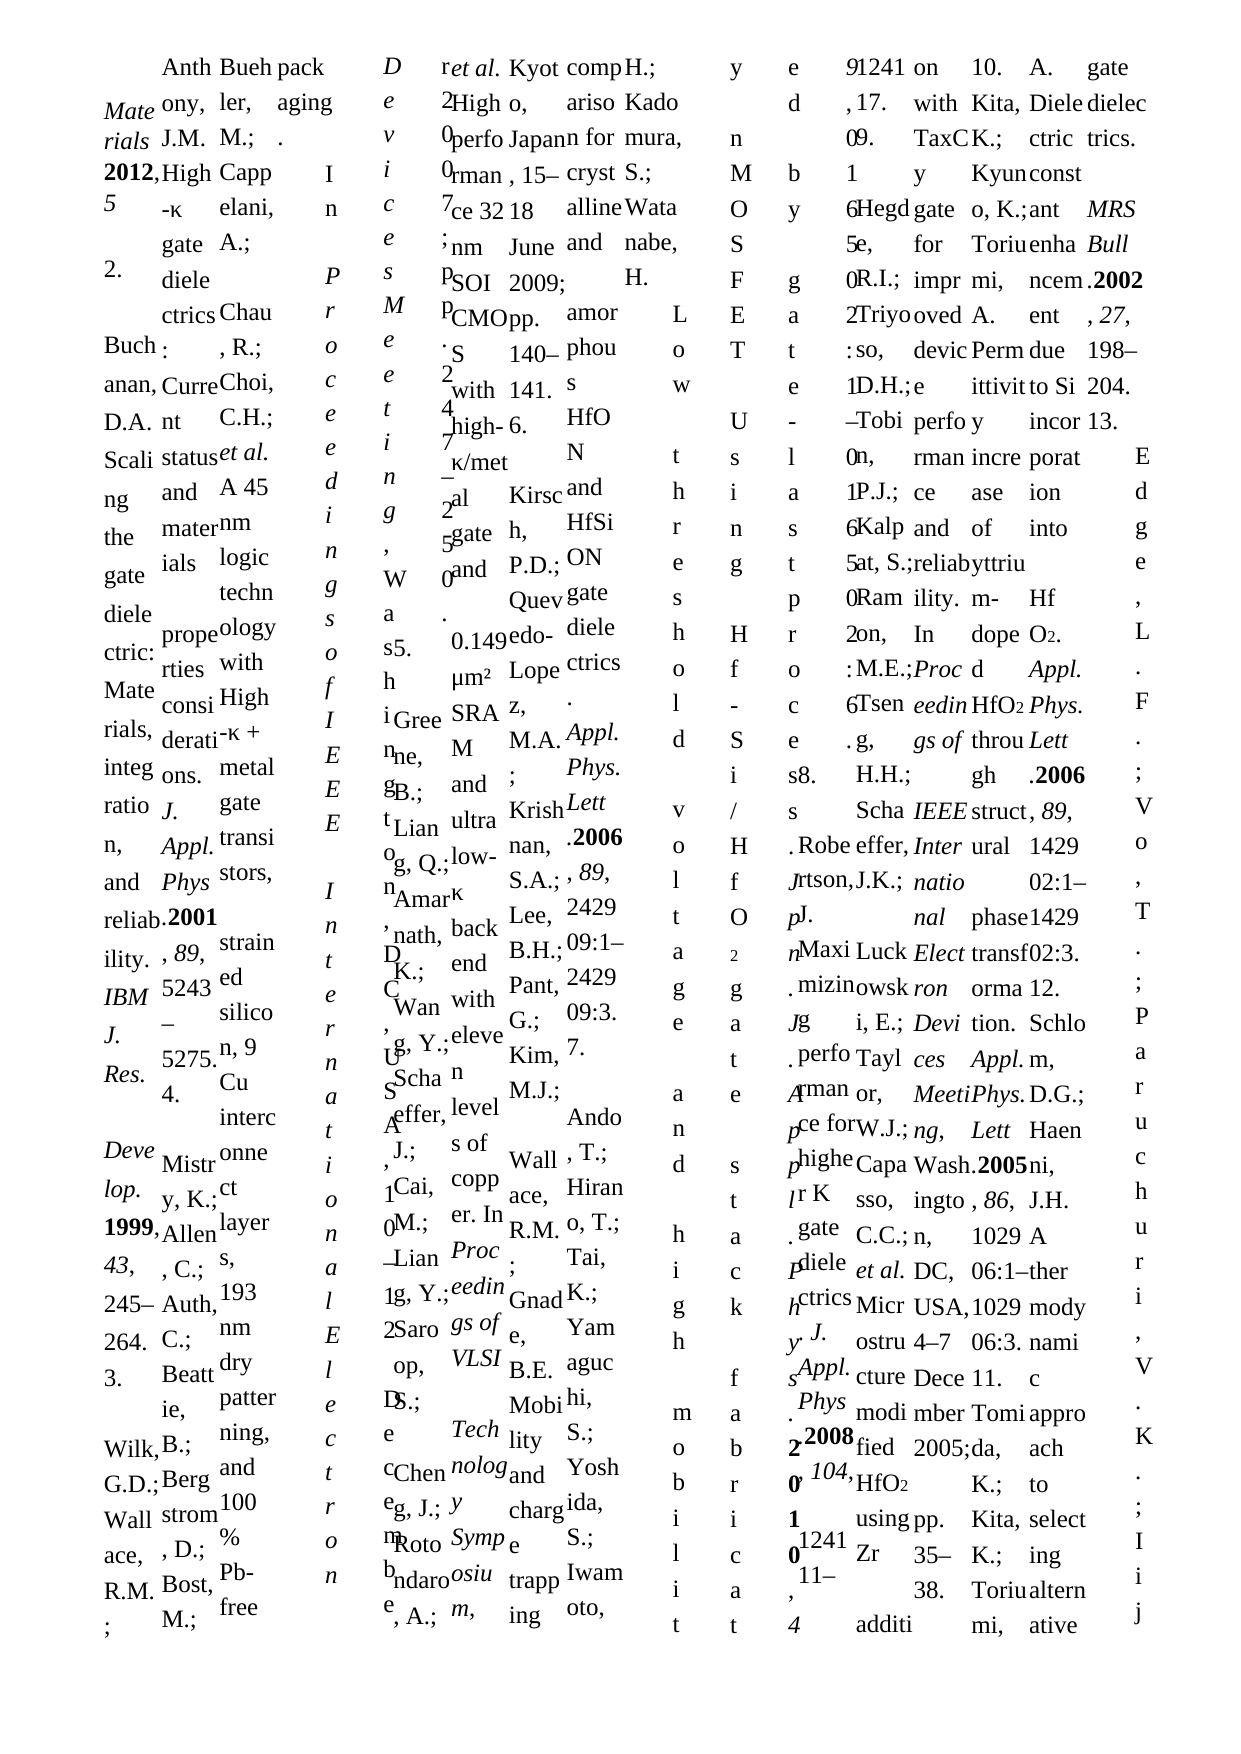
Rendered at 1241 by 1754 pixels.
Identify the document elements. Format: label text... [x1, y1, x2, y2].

text 12. Schlom, D.G.; Haenni, J.H. A thermodynamic approach to selecting alternative gate dielectrics. MRS Bull.2002, 27, 198–204. [1087, 47, 1146, 401]
text 12. Schlom, D.G.; Haenni, J.H. A thermodynamic approach to selecting alternative gate dielectrics. MRS Bull.2002, 27, 198–204. [1029, 968, 1087, 1641]
text 5. Greene, B.; Liang, Q.; Amarnath, K.; Wang, Y.; Schaeffer, J.; Cai, M.; Liang, Y.; Saroop, S.; Cheng, J.; Rotondaro, A.; et al. High performance 32 nm SOI CMOS with high-κ/metal gate and 0.149 μm² SRAM and ultra low-κ back end with eleven levels of copper. In Proceedings of VLSI Technology Symposium, Kyoto, Japan, 15–18 June2009; pp. 140–141. [393, 47, 566, 1631]
text 2. Buchanan, D.A. Scaling the gate dielectric: Materials, integration, and reliability. IBM J. Res. Develop. 1999, 43, 245–264. [103, 247, 161, 1358]
text 4. Mistry, K.; Allen, C.; Auth, C.; Beattie, B.; Bergstrom, D.; Bost, M.; Buehler, M.; Cappelani, A.; Chau, R.; Choi, C.H.; et al. A 45 nm logic technology with High-κ + metal gate transistors, strained silicon, 9 Cu interconnect layers, 193 nm dry patterning, and 100% Pb-free packaging. [161, 47, 335, 1634]
text 9. Hegde, R.I.; Triyoso, D.H.; Tobin, P.J.; Kalpat, S.; Ramon, M.E.; Tseng, H.H.; Schaeffer, J.K.; Luckowski, E.; Taylor, W.J.; Capasso, C.C.; et al. Microstructure modified HfO2 using Zr addition with TaxCy gate for improved device performance and reliability. In Proceedings of IEEE International Electron Devices Meeting, Washington, DC, USA, 4–7 December 2005; pp. 35–38. [856, 47, 971, 1640]
text 3. Wilk, G.D.; Wallace, R.M.; Anthony, J.M. High-κ gate dielectrics: Current status and materials properties considerations. J. Appl. Phys.2001, 89, 5243–5275. [161, 47, 219, 1074]
text 11. Tomida, K.; Kita, K.; Toriumi, A. Dielectric constant enhancement due to Si incorporation into HfO2. Appl. Phys. Lett.2006, 89, 142902:1–142902:3. [1029, 47, 1087, 968]
text 11. Tomida, K.; Kita, K.; Toriumi, A. Dielectric constant enhancement due to Si incorporation into HfO2. Appl. Phys. Lett.2006, 89, 142902:1–142902:3. [971, 1358, 1029, 1641]
text 3. Wilk, G.D.; Wallace, R.M.; Anthony, J.M. High-κ gate dielectrics: Current status and materials properties considerations. J. Appl. Phys.2001, 89, 5243–5275. [103, 1358, 161, 1642]
text Materials 2012, 5 495 [103, 94, 161, 217]
text 10. Kita, K.; Kyuno, K.; Toriumi, A. Permittivity increase of yttrium-doped HfO2 through structural phase transformation. Appl. Phys. Lett.2005, 86, 102906:1–102906:3. [971, 47, 1029, 1358]
text 6. Kirsch, P.D.; Quevedo-Lopez, M.A.; Krishnan, S.A.; Lee, B.H.; Pant, G.; Kim, M.J.; Wallace, R.M.; Gnade, B.E. Mobility and charge trapping comparison for crystalline and amorphous HfON and HfSiON gate dielectrics. Appl. Phys. Lett.2006, 89, 242909:1–242909:3. 7. Ando, T.; Hirano, T.; Tai, K.; Yamaguchi, S.; Yoshida, S.; Iwamoto, H.; Kadomura, S.; Watanabe, H. [509, 47, 682, 1631]
text 8. Robertson, J. Maximizing performance for higher K gate dielectrics. J. Appl. Phys.2008, 104, 124111–124117. [798, 756, 856, 1591]
